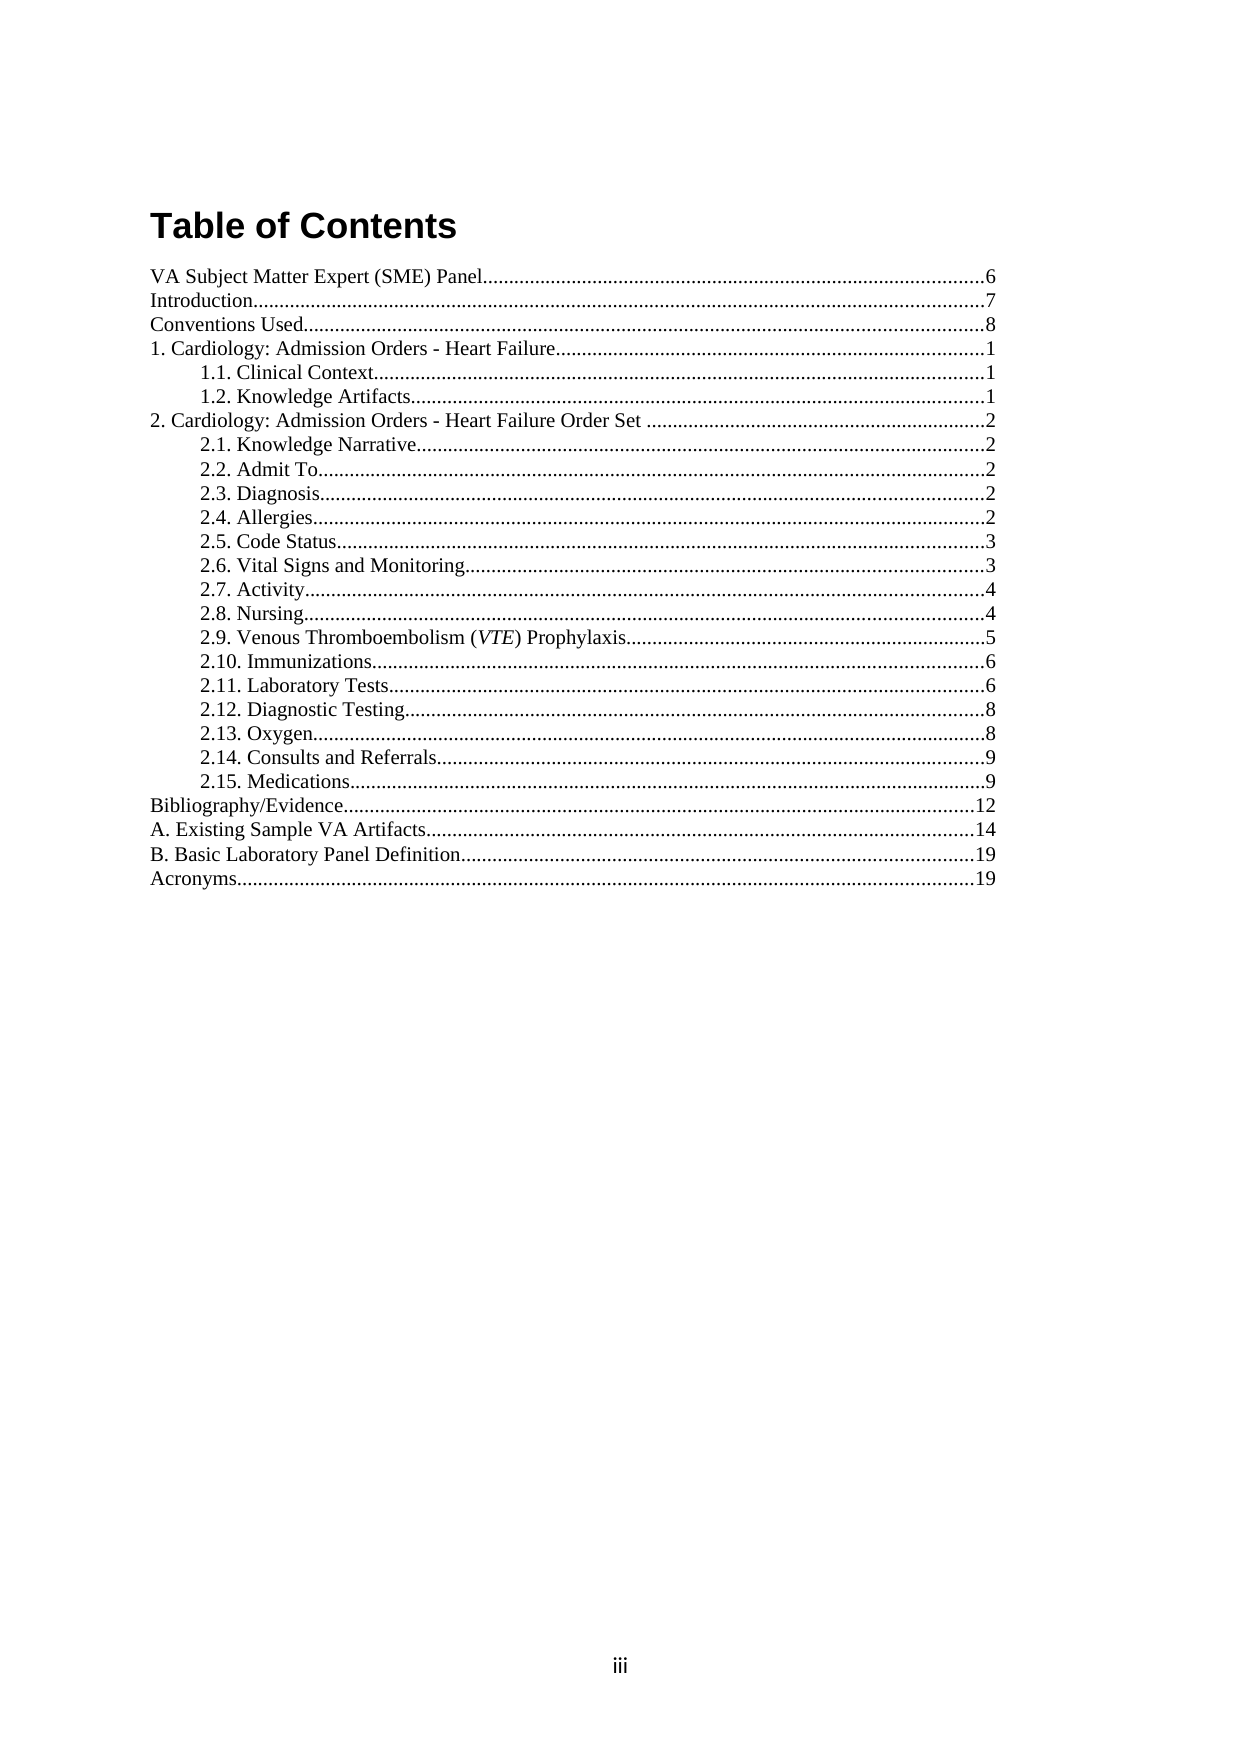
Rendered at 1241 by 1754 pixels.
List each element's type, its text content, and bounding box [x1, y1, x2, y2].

text 1.1. Clinical Context 1 [200, 360, 1040, 384]
text 2.10. Immunizations 6 [200, 649, 1040, 673]
text 2.4. Allergies 2 [200, 504, 1040, 529]
text Bibliography/Evidence 11 [150, 793, 1040, 817]
text A. Existing Sample VA Artifacts 13 [150, 817, 1040, 841]
text 2.3. Diagnosis 2 [200, 481, 1040, 504]
text 2. Cardiology: Admission Orders - Heart Failure Order Set 2 [150, 408, 1040, 432]
text Conventions Used viii [150, 312, 1040, 336]
text 2.5. Code Status 3 [200, 529, 1040, 553]
text B. Basic Laboratory Panel Definition 18 [150, 841, 1040, 866]
text 2.12. Diagnostic Testing 8 [200, 697, 1040, 721]
text 2.6. Vital Signs and Monitoring 3 [200, 553, 1040, 577]
text 2.9. Venous Thromboembolism () Prophylaxis 5 [200, 625, 1040, 649]
text 2.2. Admit To 2 [200, 456, 1040, 481]
text Table of Contents [150, 204, 1090, 246]
text Introduction vii [150, 288, 1040, 312]
text Acronyms 19 [150, 866, 1040, 889]
text 2.13. Oxygen 8 [200, 721, 1040, 745]
text 2.15. Medications 9 [200, 769, 1040, 793]
text 2.8. Nursing 4 [200, 601, 1040, 625]
text 1. Cardiology: Admission Orders - Heart Failure 1 [150, 336, 1040, 360]
text 2.11. Laboratory Tests 6 [200, 673, 1040, 697]
text VA Subject Matter Expert (SME) Panel vi [150, 264, 1040, 288]
text 2.14. Consults and Referrals 9 [200, 745, 1040, 769]
text 1.2. Knowledge Artifacts 1 [200, 384, 1040, 408]
text 2.7. Activity 4 [200, 577, 1040, 601]
text 2.1. Knowledge Narrative 2 [200, 432, 1040, 456]
